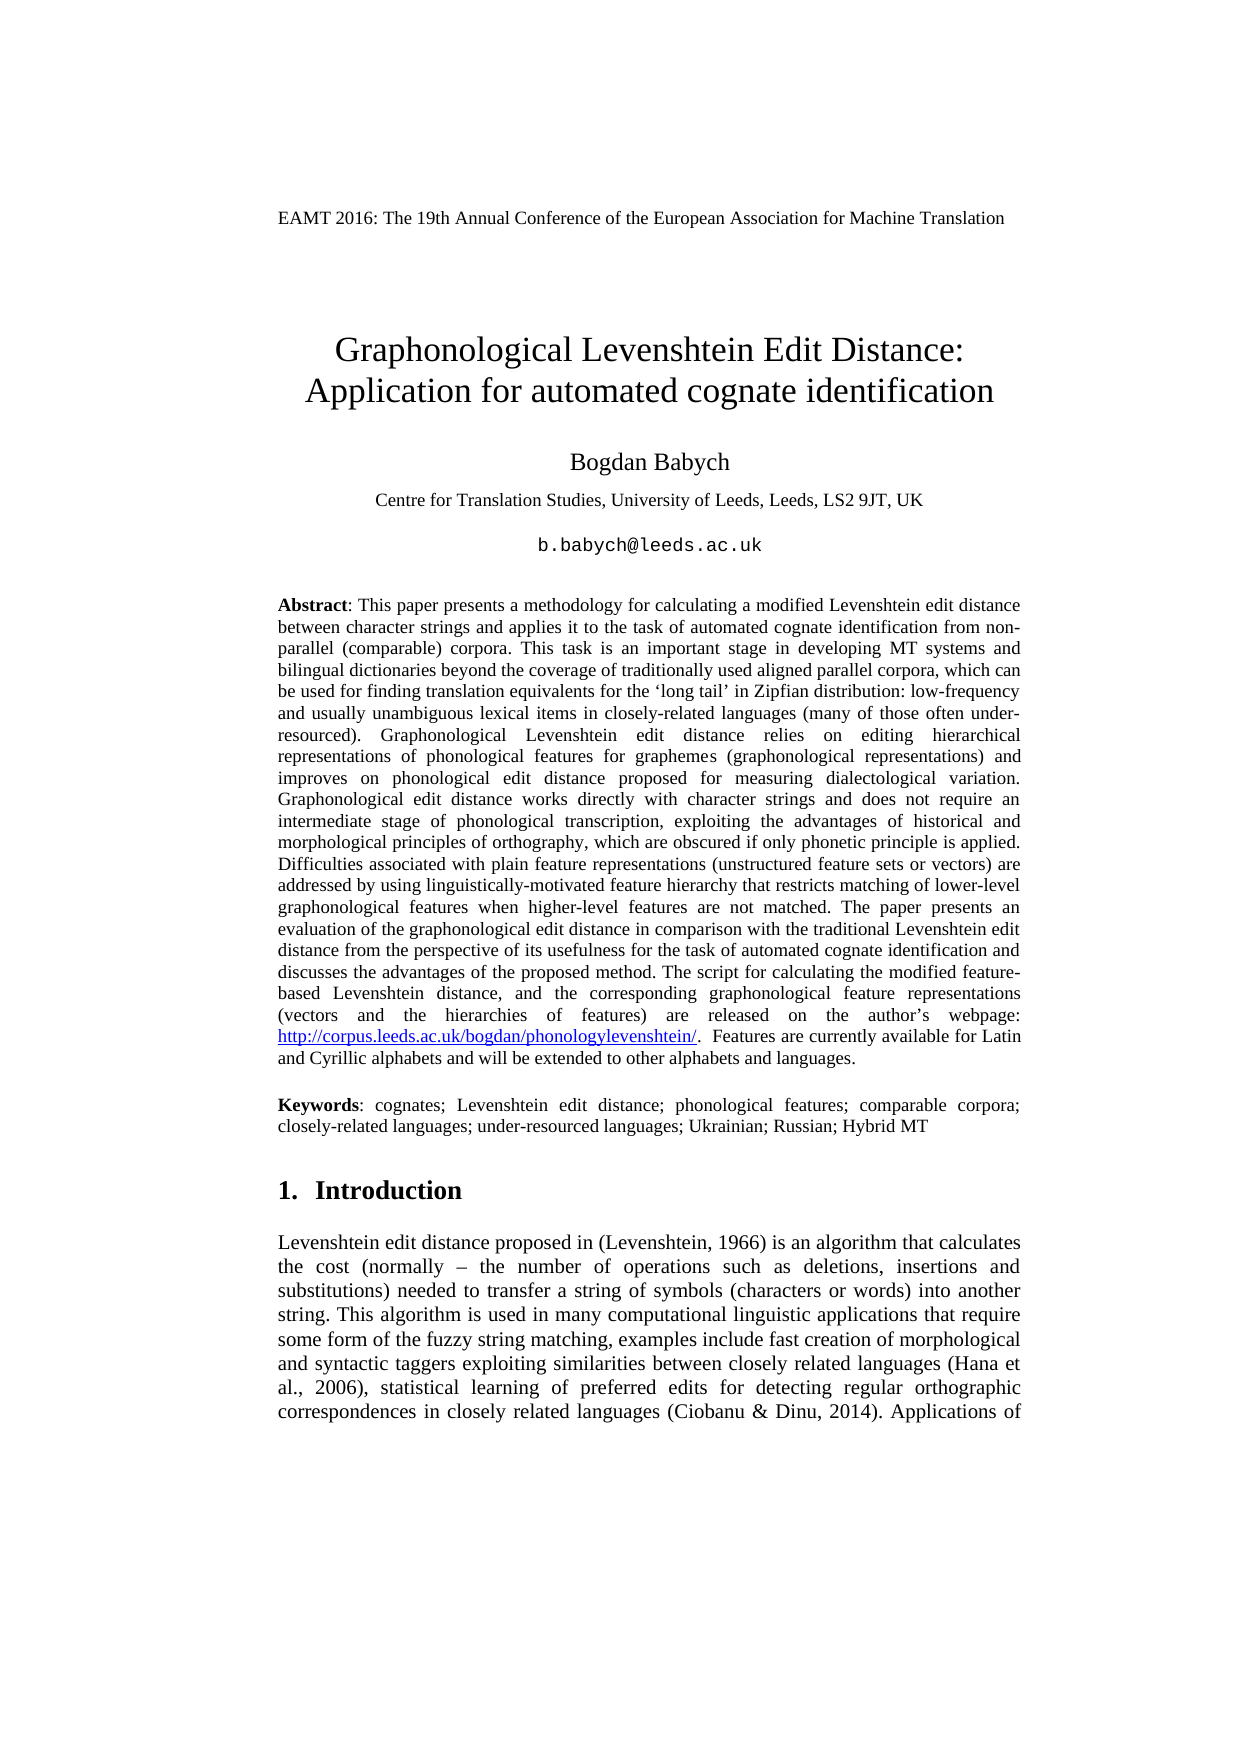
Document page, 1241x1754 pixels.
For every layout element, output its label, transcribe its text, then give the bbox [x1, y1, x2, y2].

text Centre for Translation Studies, University of Leeds, Leeds, LS2 9JT, UK [278, 489, 1022, 510]
title Graphonological Levenshtein Edit Distance: Application for automated cognate identification [278, 328, 1022, 410]
text b.babych@leeds.ac.uk [278, 535, 1022, 557]
subtitle Introduction [278, 1174, 1022, 1205]
text Bogdan Babych [278, 447, 1022, 476]
text Keywords: cognates; Levenshtein edit distance; phonological features; comparable corpora; closely-related languages; under-resourced languages; Ukrainian; Russian; Hybrid MT [278, 1093, 1022, 1137]
text Abstract: This paper presents a methodology for calculating a modified Levenshtein edit distance between character strings and applies it to the task of automated cognate identification from non-parallel (comparable) corpora. This task is an important stage in developing MT systems and bilingual dictionaries beyond the coverage of traditionally used aligned parallel corpora, which can be used for finding translation equivalents for the ‘long tail’ in Zipfian distribution: low-frequency and usually unambiguous lexical items in closely-related languages (many of those often under-resourced). Graphonological Levenshtein edit distance relies on editing hierarchical representations of phonological features for graphemes (graphonological representations) and improves on phonological edit distance proposed for measuring dialectological variation. Graphonological edit distance works directly with character strings and does not require an intermediate stage of phonological transcription, exploiting the advantages of historical and morphological principles of orthography, which are obscured if only phonetic principle is applied. Difficulties associated with plain feature representations (unstructured feature sets or vectors) are addressed by using linguistically-motivated feature hierarchy that restricts matching of lower-level graphonological features when higher-level features are not matched. The paper presents an evaluation of the graphonological edit distance in comparison with the traditional Levenshtein edit distance from the perspective of its usefulness for the task of automated cognate identification and discusses the advantages of the proposed method. The script for calculating the modified feature-based Levenshtein distance, and the corresponding graphonological feature representations (vectors and the hierarchies of features) are released on the author’s webpage: http://corpus.leeds.ac.uk/bogdan/phonologylevenshtein/. Features are currently available for Latin and Cyrillic alphabets and will be extended to other alphabets and languages. [278, 594, 1022, 1068]
